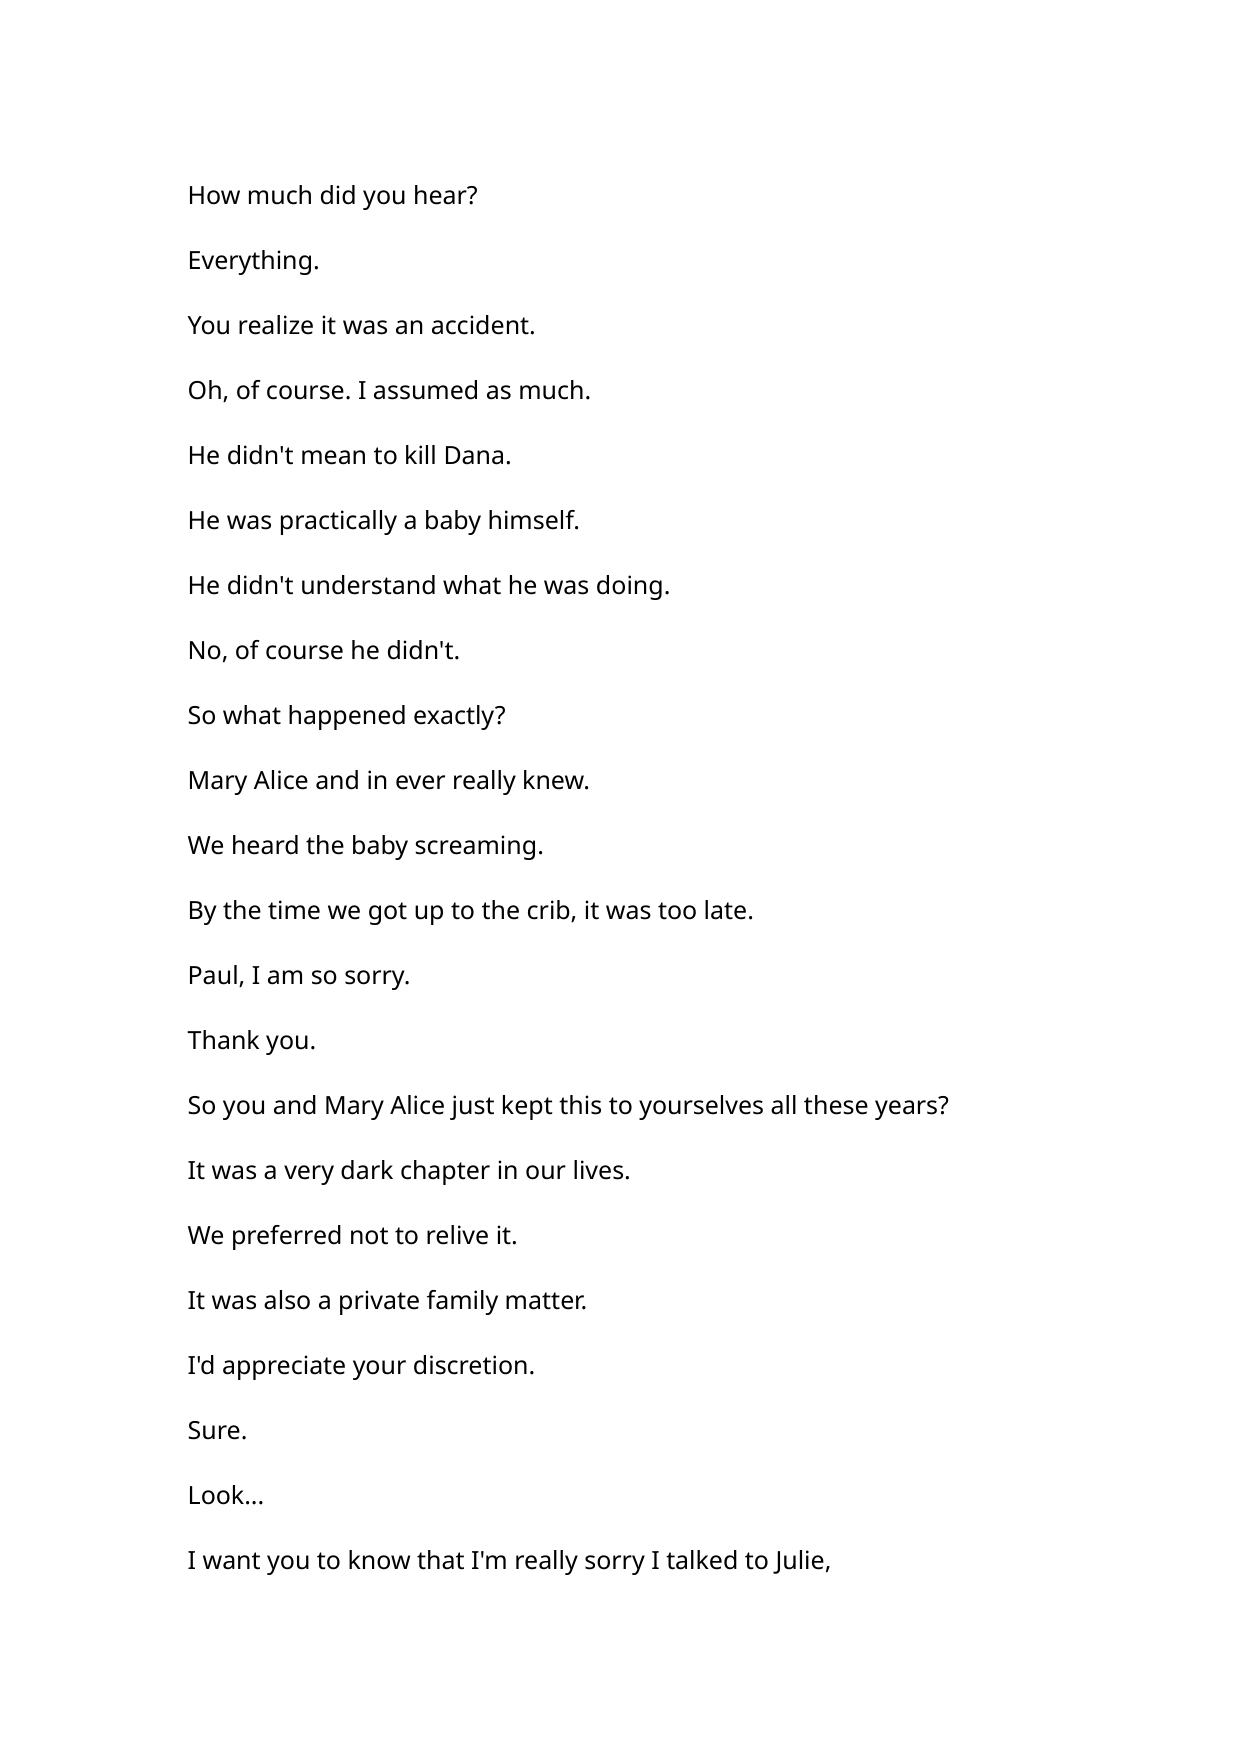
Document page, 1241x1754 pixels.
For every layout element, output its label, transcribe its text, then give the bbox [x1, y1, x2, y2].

text I'd appreciate your discretion. [187, 1332, 1053, 1397]
text Paul, I am so sorry. [187, 942, 1053, 1007]
text He didn't understand what he was doing. [187, 552, 1053, 617]
text He was practically a baby himself. [187, 487, 1053, 552]
text It was also a private family matter. [187, 1267, 1053, 1332]
text By the time we got up to the crib, it was too late. [187, 877, 1053, 942]
text Thank you. [187, 1007, 1053, 1072]
text How much did you hear? [187, 162, 1053, 227]
text So what happened exactly? [187, 682, 1053, 747]
text We heard the baby screaming. [187, 812, 1053, 877]
text Look... [187, 1462, 1053, 1527]
text It was a very dark chapter in our lives. [187, 1137, 1053, 1202]
text Sure. [187, 1397, 1053, 1462]
text Oh, of course. I assumed as much. [187, 357, 1053, 422]
text Mary Alice and in ever really knew. [187, 747, 1053, 812]
text Everything. [187, 227, 1053, 292]
text He didn't mean to kill Dana. [187, 422, 1053, 487]
text So you and Mary Alice just kept this to yourselves all these years? [187, 1072, 1053, 1137]
text I want you to know that I'm really sorry I talked to Julie, [187, 1527, 1053, 1592]
text No, of course he didn't. [187, 617, 1053, 682]
text You realize it was an accident. [187, 292, 1053, 357]
text We preferred not to relive it. [187, 1202, 1053, 1267]
